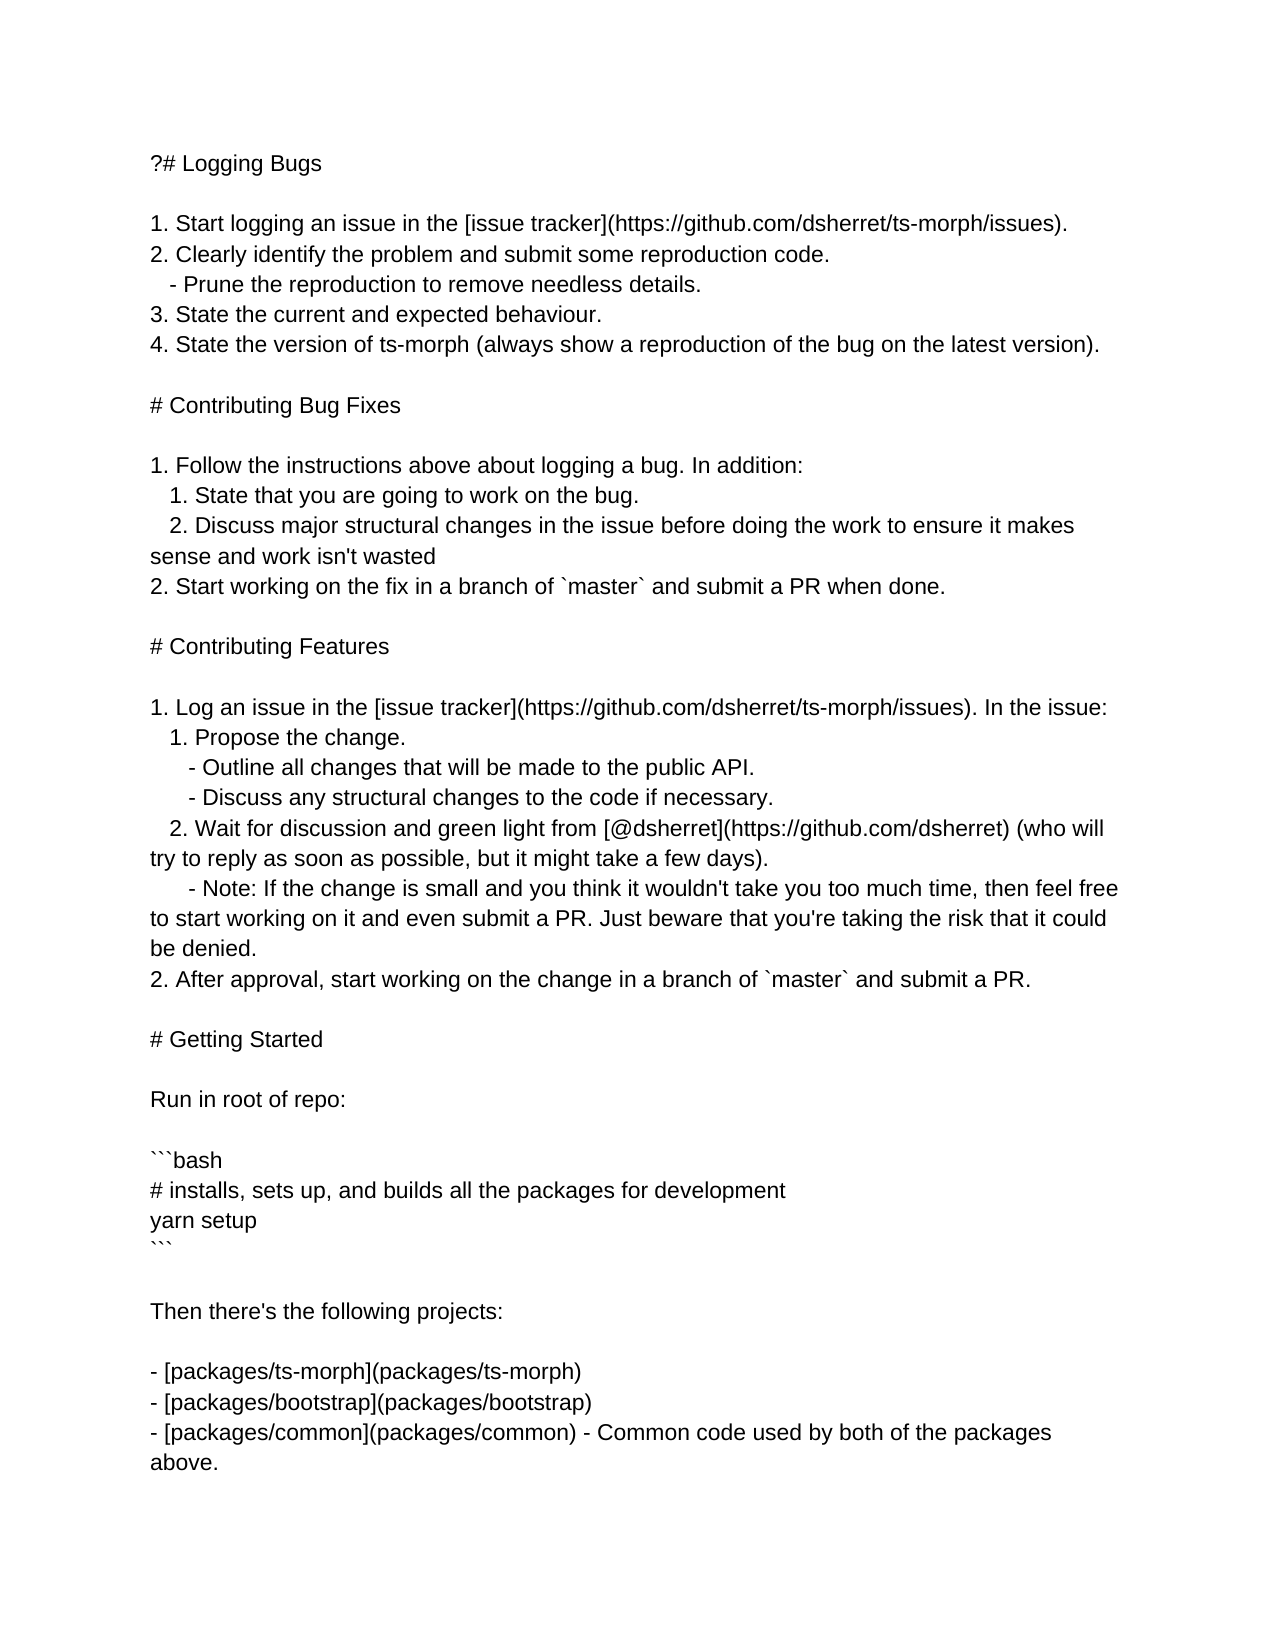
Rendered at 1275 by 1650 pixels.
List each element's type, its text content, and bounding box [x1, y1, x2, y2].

text 2. After approval, start working on the change in a branch of `master` and submit a PR. [150, 966, 1125, 992]
text 2. Clearly identify the problem and submit some reproduction code. [150, 241, 1125, 267]
text ``` [150, 1237, 1125, 1264]
text ?# Logging Bugs [150, 150, 1125, 176]
text - Note: If the change is small and you think it wouldn't take you too much time, then feel free to start working on it and even submit a PR. Just beware that you're taking the risk that it could be denied. [150, 875, 1125, 962]
text - Outline all changes that will be made to the public API. [150, 754, 1125, 781]
text 1. State that you are going to work on the bug. [150, 482, 1125, 509]
text ```bash [150, 1147, 1125, 1173]
text 1. Follow the instructions above about logging a bug. In addition: [150, 452, 1125, 478]
text 1. Log an issue in the [issue tracker](https://github.com/dsherret/ts-morph/issues). In the issue: [150, 694, 1125, 720]
text 2. Discuss major structural changes in the issue before doing the work to ensure it makes sense and work isn't wasted [150, 512, 1125, 569]
text 2. Start working on the fix in a branch of `master` and submit a PR when done. [150, 573, 1125, 599]
text - Prune the reproduction to remove needless details. [150, 271, 1125, 297]
text 4. State the version of ts-morph (always show a reproduction of the bug on the latest version). [150, 331, 1125, 358]
text # installs, sets up, and builds all the packages for development [150, 1177, 1125, 1203]
text # Getting Started [150, 1026, 1125, 1052]
text yarn setup [150, 1207, 1125, 1234]
text - [packages/common](packages/common) - Common code used by both of the packages above. [150, 1419, 1125, 1475]
text - Discuss any structural changes to the code if necessary. [150, 784, 1125, 811]
text 1. Propose the change. [150, 724, 1125, 750]
text - [packages/ts-morph](packages/ts-morph) [150, 1358, 1125, 1385]
text # Contributing Features [150, 633, 1125, 660]
text Run in root of repo: [150, 1086, 1125, 1113]
text 2. Wait for discussion and green light from [@dsherret](https://github.com/dsherret) (who will try to reply as soon as possible, but it might take a few days). [150, 814, 1125, 871]
text - [packages/bootstrap](packages/bootstrap) [150, 1388, 1125, 1415]
text 1. Start logging an issue in the [issue tracker](https://github.com/dsherret/ts-morph/issues). [150, 210, 1125, 237]
text # Contributing Bug Fixes [150, 392, 1125, 418]
text 3. State the current and expected behaviour. [150, 301, 1125, 327]
text Then there's the following projects: [150, 1298, 1125, 1324]
